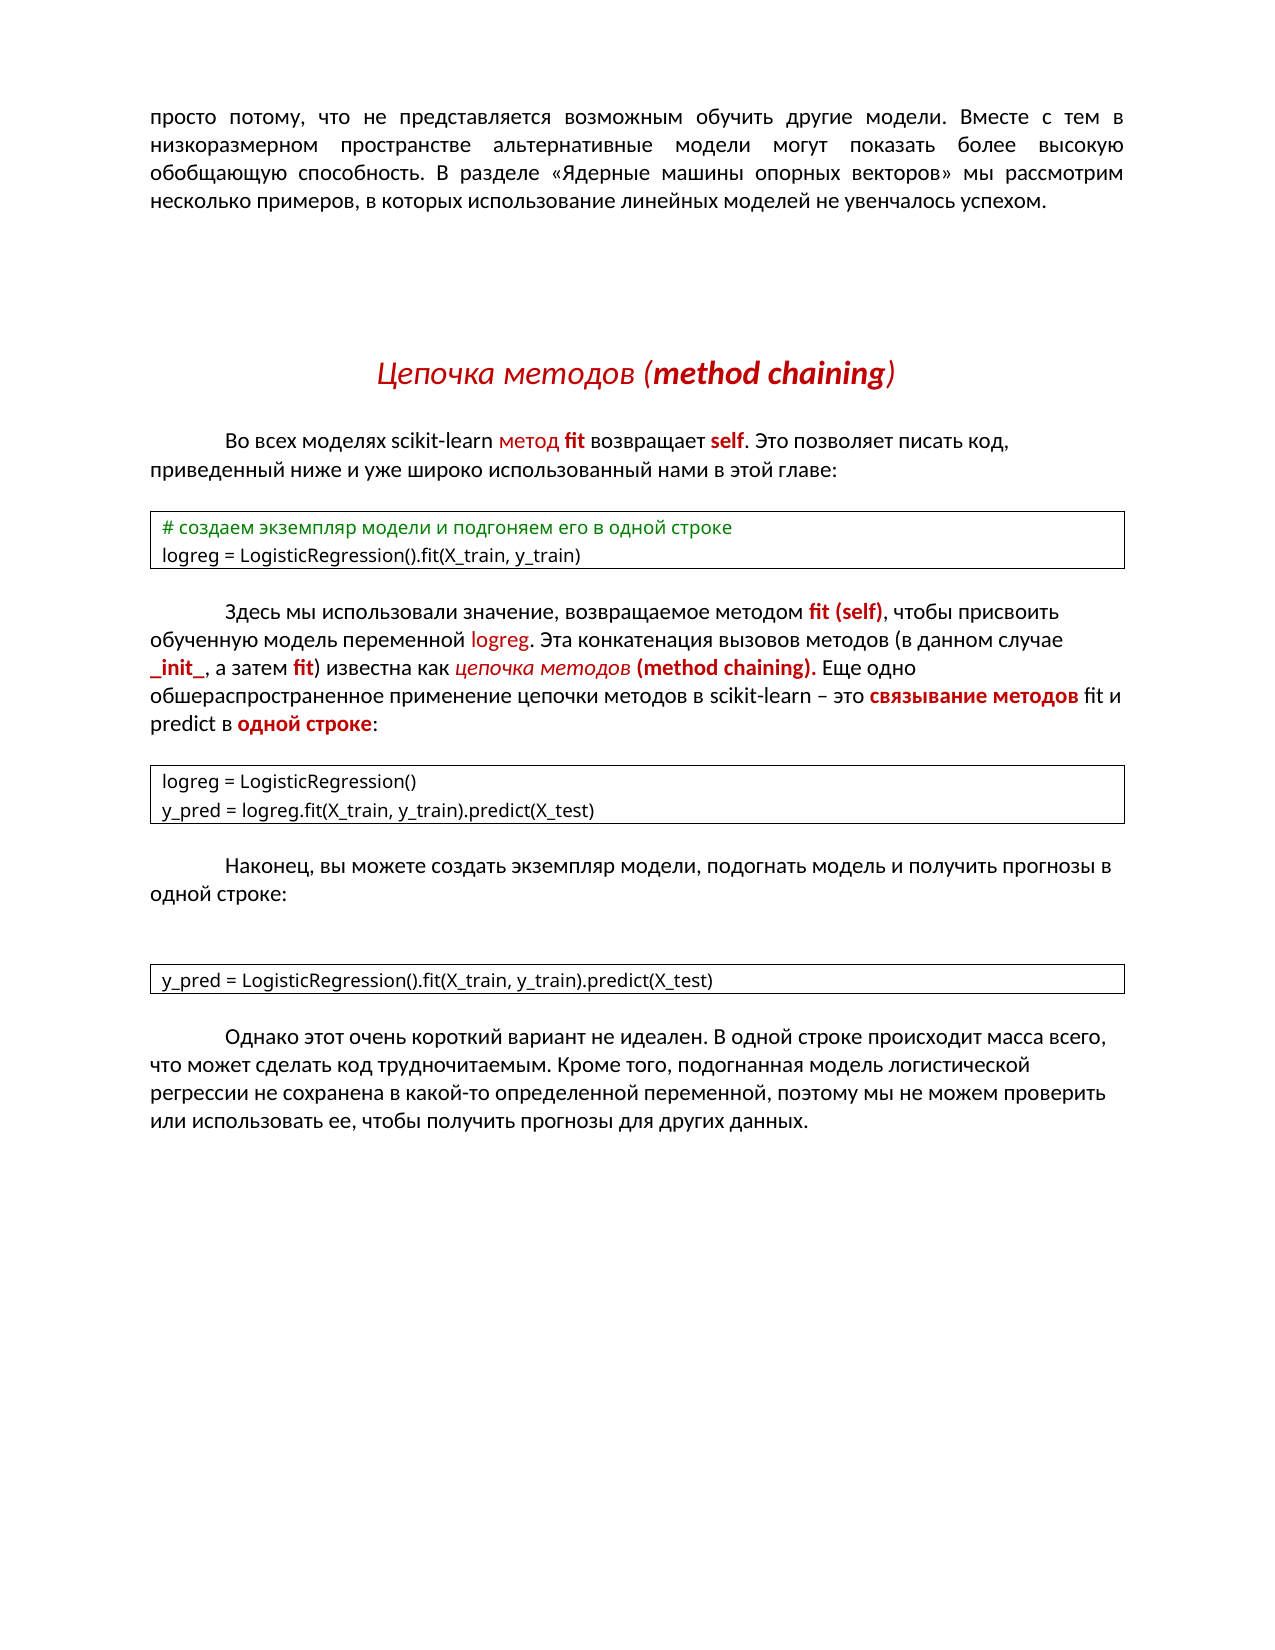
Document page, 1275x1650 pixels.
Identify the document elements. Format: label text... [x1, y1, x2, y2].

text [150, 102, 1125, 214]
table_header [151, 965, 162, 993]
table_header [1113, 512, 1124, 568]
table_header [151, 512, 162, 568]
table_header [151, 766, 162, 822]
text Наконец, вы можете создать экземпляр модели, подогнать модель и получить прогнозы в одной строке: [150, 852, 1125, 908]
title Цепочка методов (method chaining) [150, 352, 1125, 392]
text Здесь мы использовали значение, возвращаемое методом fit (self), чтобы присвоить обученную модель переменной logreg. Эта конкатенация вызовов методов (в данном случае _init_, а затем fit) известна как цепочка методов (method chaining). Еще одно обшераспространенное применение цепочки методов в scikit-learn – это связывание методов fit и predict в одной строке: [150, 597, 1125, 737]
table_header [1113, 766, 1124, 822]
text Однако этот очень короткий вариант не идеален. В одной строке происходит масса всего, что может сделать код трудночитаемым. Кроме того, подогнанная модель логистической регрессии не сохранена в какой-то определенной переменной, поэтому мы не можем проверить или использовать ее, чтобы получить прогнозы для других данных. [150, 1022, 1125, 1134]
text Во всех моделях scikit-learn метод fit возвращает self. Это позволяет писать код, приведенный ниже и уже широко использованный нами в этой главе: [150, 427, 1125, 483]
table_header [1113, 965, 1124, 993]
